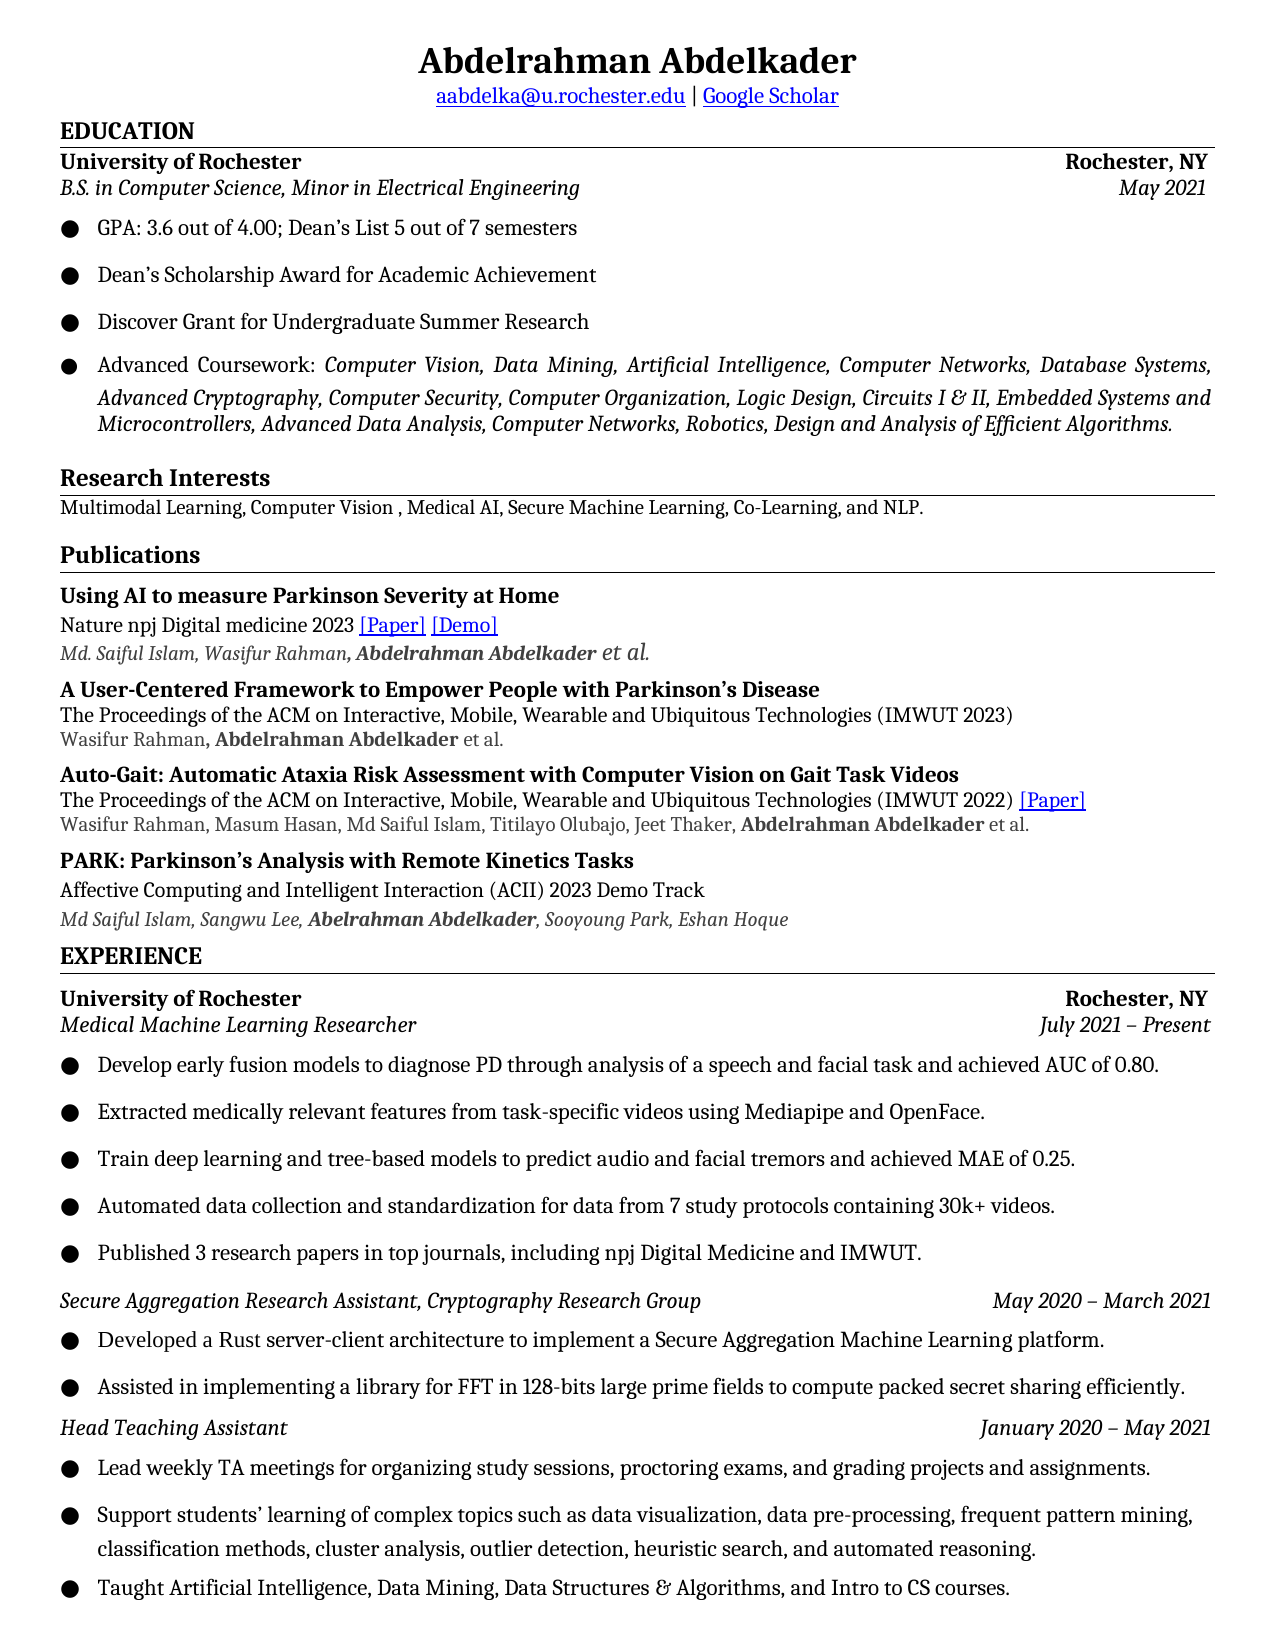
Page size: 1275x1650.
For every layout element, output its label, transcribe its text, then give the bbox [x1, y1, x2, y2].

list Dean’s Scholarship Award for Academic Achievement [60, 248, 1215, 295]
text Abdelrahman Abdelkader [60, 40, 1215, 83]
text University of Rochester Rochester, NY [60, 986, 1215, 1012]
text Head Teaching Assistant January 2020 – May 2021 [60, 1415, 1215, 1441]
list Extracted medically relevant features from task-specific videos using Mediapipe and OpenFace. [60, 1085, 1215, 1132]
list Developed a Rust server-client architecture to implement a Secure Aggregation Machine Learning platform. [60, 1314, 1215, 1361]
text Auto-Gait: Automatic Ataxia Risk Assessment with Computer Vision on Gait Task Videos [60, 762, 1215, 788]
list GPA: 3.6 out of 4.00; Dean’s List 5 out of 7 semesters [60, 201, 1215, 248]
text Medical Machine Learning Researcher July 2021 – Present [60, 1012, 1215, 1038]
text Affective Computing and Intelligent Interaction (ACII) 2023 Demo Track [60, 878, 1215, 903]
text EXPERIENCE [60, 942, 1215, 973]
list Taught Artificial Intelligence, Data Mining, Data Structures & Algorithms, and Intro to CS courses. [60, 1562, 1215, 1609]
text Wasifur Rahman, Abdelrahman Abdelkader et al. [60, 728, 1215, 752]
list Develop early fusion models to diagnose PD through analysis of a speech and facial task and achieved AUC of 0.80. [60, 1038, 1215, 1085]
list Support students’ learning of complex topics such as data visualization, data pre-processing, frequent pattern mining, classification methods, cluster analysis, outlier detection, heuristic search, and automated reasoning. [60, 1488, 1215, 1562]
text Secure Aggregation Research Assistant, Cryptography Research Group May 2020 – March 2021 [60, 1287, 1215, 1314]
list Train deep learning and tree-based models to predict audio and facial tremors and achieved MAE of 0.25. [60, 1132, 1215, 1179]
text Md Saiful Islam, Sangwu Lee, Abelrahman Abdelkader, Sooyoung Park, Eshan Hoque [60, 907, 1215, 931]
list Advanced Coursework: Computer Vision, Data Mining, Artificial Intelligence, Computer Networks, Database Systems, Advanced Cryptography, Computer Security, Computer Organization, Logic Design, Circuits I & II, Embedded Systems and Microcontrollers, Advanced Data Analysis, Computer Networks, Robotics, Design and Analysis of Efficient Algorithms. [60, 342, 1215, 437]
list Published 3 research papers in top journals, including npj Digital Medicine and IMWUT. [60, 1226, 1215, 1273]
list Discover Grant for Undergraduate Summer Research [60, 295, 1215, 342]
text University of Rochester Rochester, NY [60, 148, 1215, 175]
text B.S. in Computer Science, Minor in Electrical Engineering May 2021 [60, 175, 1215, 201]
text PARK: Parkinson’s Analysis with Remote Kinetics Tasks [60, 848, 1215, 874]
text A User-Centered Framework to Empower People with Parkinson’s Disease [60, 676, 1215, 703]
text The Proceedings of the ACM on Interactive, Mobile, Wearable and Ubiquitous Technologies (IMWUT 2023) [60, 703, 1215, 728]
text Multimodal Learning, Computer Vision , Medical AI, Secure Machine Learning, Co-Learning, and NLP. [60, 496, 1215, 520]
text Nature npj Digital medicine 2023 [Paper] [Demo] Md. Saiful Islam, Wasifur Rahman, Abdelrahman Abdelkader et al. [60, 613, 1215, 667]
text Research Interests [60, 464, 1215, 495]
text Publications [60, 541, 1215, 572]
text Wasifur Rahman, Masum Hasan, Md Saiful Islam, Titilayo Olubajo, Jeet Thaker, Abdelrahman Abdelkader et al. [60, 813, 1215, 837]
text EDUCATION [60, 117, 1215, 147]
list Automated data collection and standardization for data from 7 study protocols containing 30k+ videos. [60, 1179, 1215, 1226]
list Assisted in implementing a library for FFT in 128-bits large prime fields to compute packed secret sharing efficiently. [60, 1361, 1215, 1408]
text Using AI to measure Parkinson Severity at Home [60, 583, 1215, 609]
text The Proceedings of the ACM on Interactive, Mobile, Wearable and Ubiquitous Technologies (IMWUT 2022) [Paper] [60, 788, 1215, 813]
list Lead weekly TA meetings for organizing study sessions, proctoring exams, and grading projects and assignments. [60, 1441, 1215, 1488]
text aabdelka@u.rochester.edu | Google Scholar [60, 83, 1215, 109]
